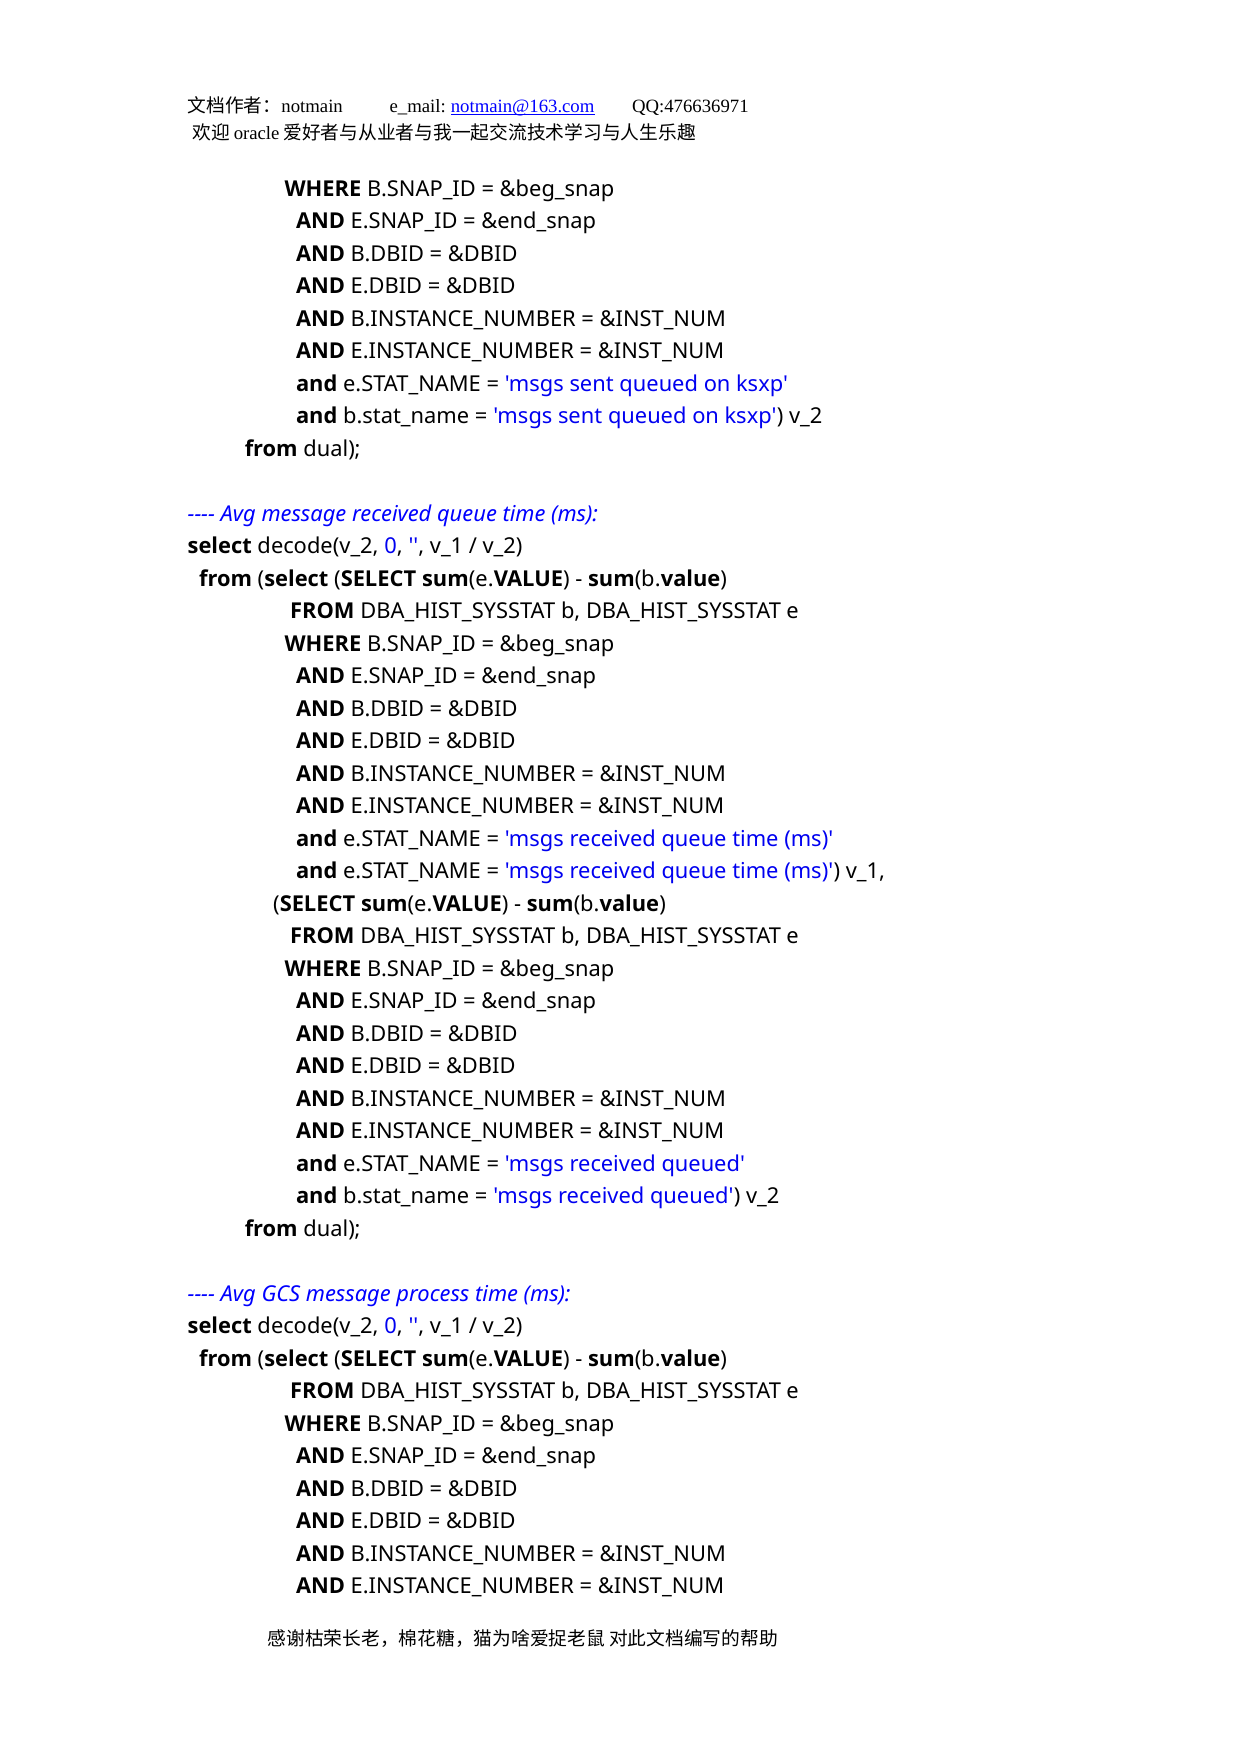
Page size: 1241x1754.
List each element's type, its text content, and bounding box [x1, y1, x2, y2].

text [187, 171, 1053, 496]
text ---- Avg message received queue time (ms): [187, 496, 1053, 529]
text ---- Avg GCS message process time (ms): [187, 1276, 1053, 1309]
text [187, 1309, 1053, 1601]
text select decode(v_2, 0, '', v_1 / v_2) from (select (SELECT sum(e.VALUE) - sum(b.value) FROM DBA_HIST_SYSSTAT b, DBA_HIST_SYSSTAT e WHERE B.SNAP_ID = &beg_snap AND E.SNAP_ID = &end_snap AND B.DBID = &DBID AND E.DBID = &DBID AND B.INSTANCE_NUMBER = &INST_NUM AND E.INSTANCE_NUMBER = &INST_NUM and e.STAT_NAME = 'msgs received queue time (ms)' and e.STAT_NAME = 'msgs received queue time (ms)') v_1, (SELECT sum(e.VALUE) - sum(b.value) FROM DBA_HIST_SYSSTAT b, DBA_HIST_SYSSTAT e WHERE B.SNAP_ID = &beg_snap AND E.SNAP_ID = &end_snap AND B.DBID = &DBID AND E.DBID = &DBID AND B.INSTANCE_NUMBER = &INST_NUM AND E.INSTANCE_NUMBER = &INST_NUM and e.STAT_NAME = 'msgs received queued' and b.stat_name = 'msgs received queued') v_2 from dual); [187, 529, 1053, 1244]
